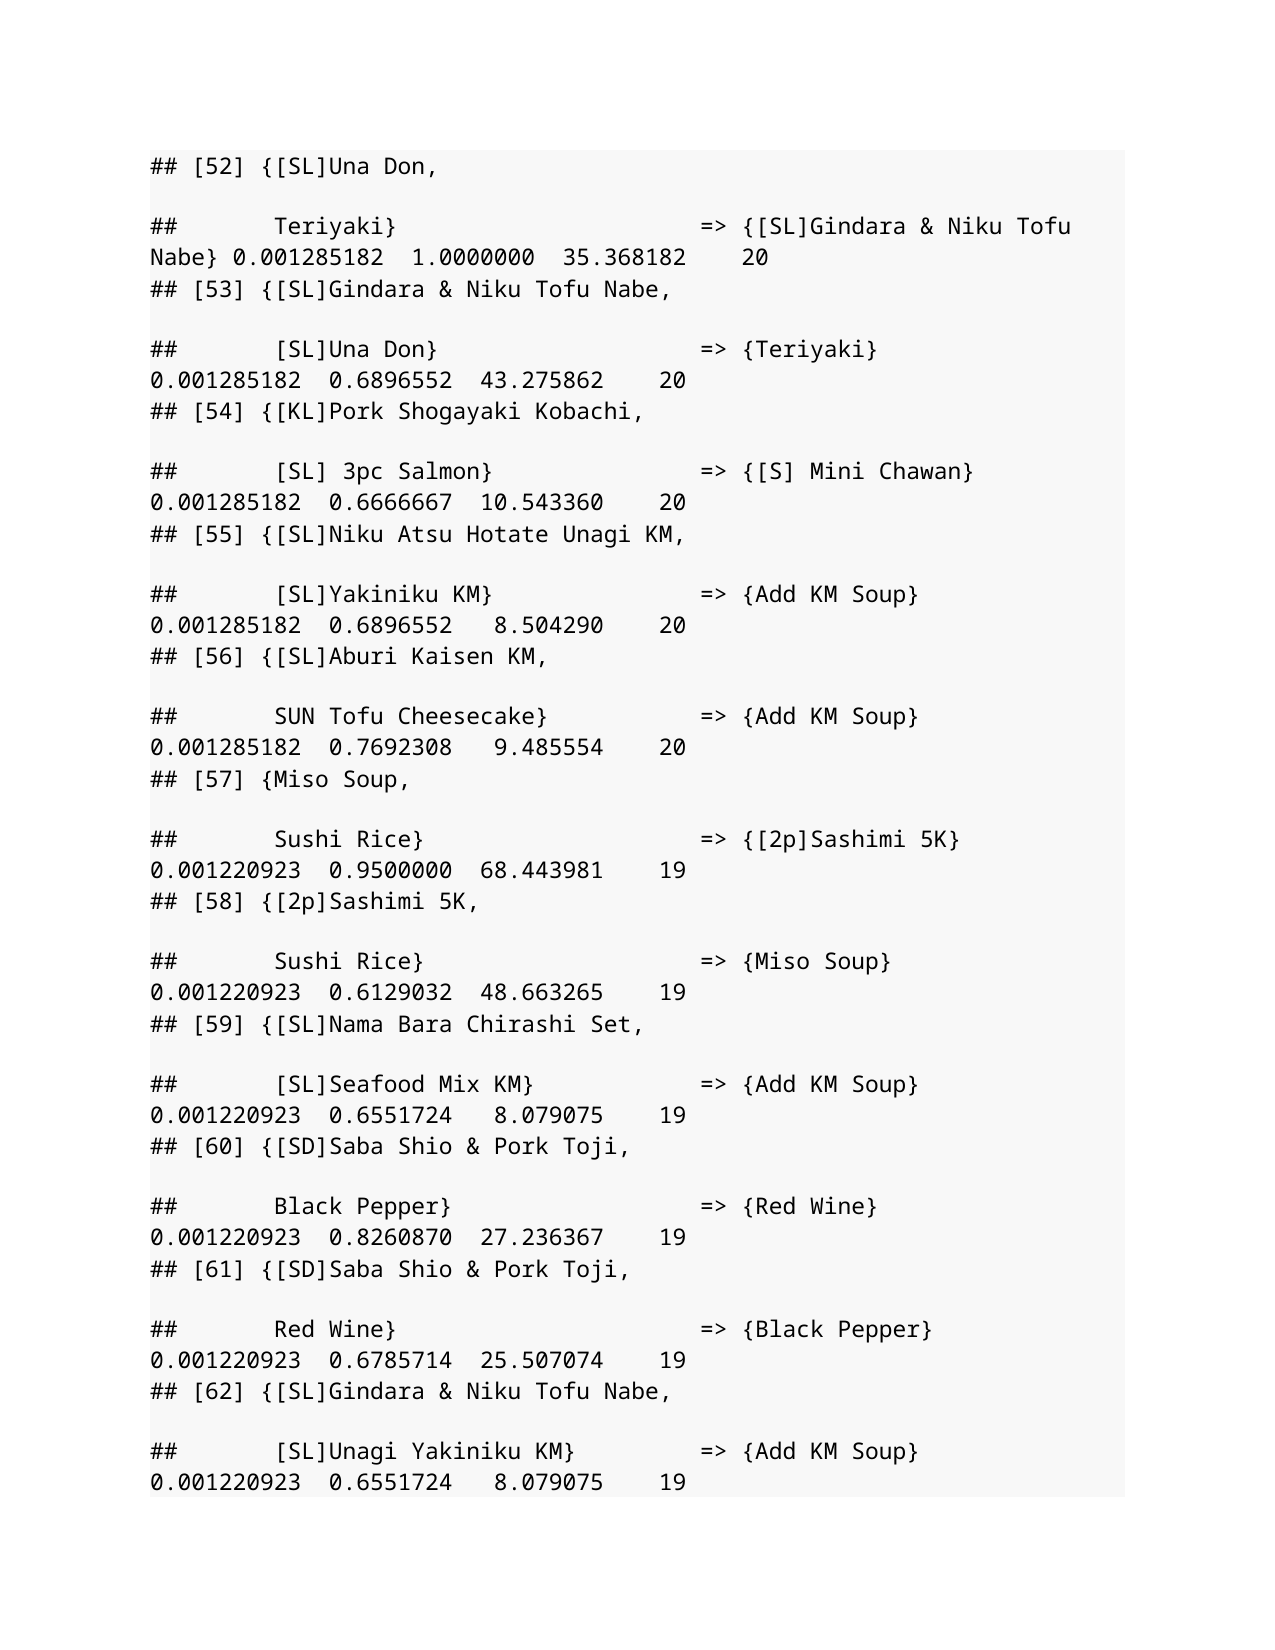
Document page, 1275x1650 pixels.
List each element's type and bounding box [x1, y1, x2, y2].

text [150, 150, 1125, 1497]
